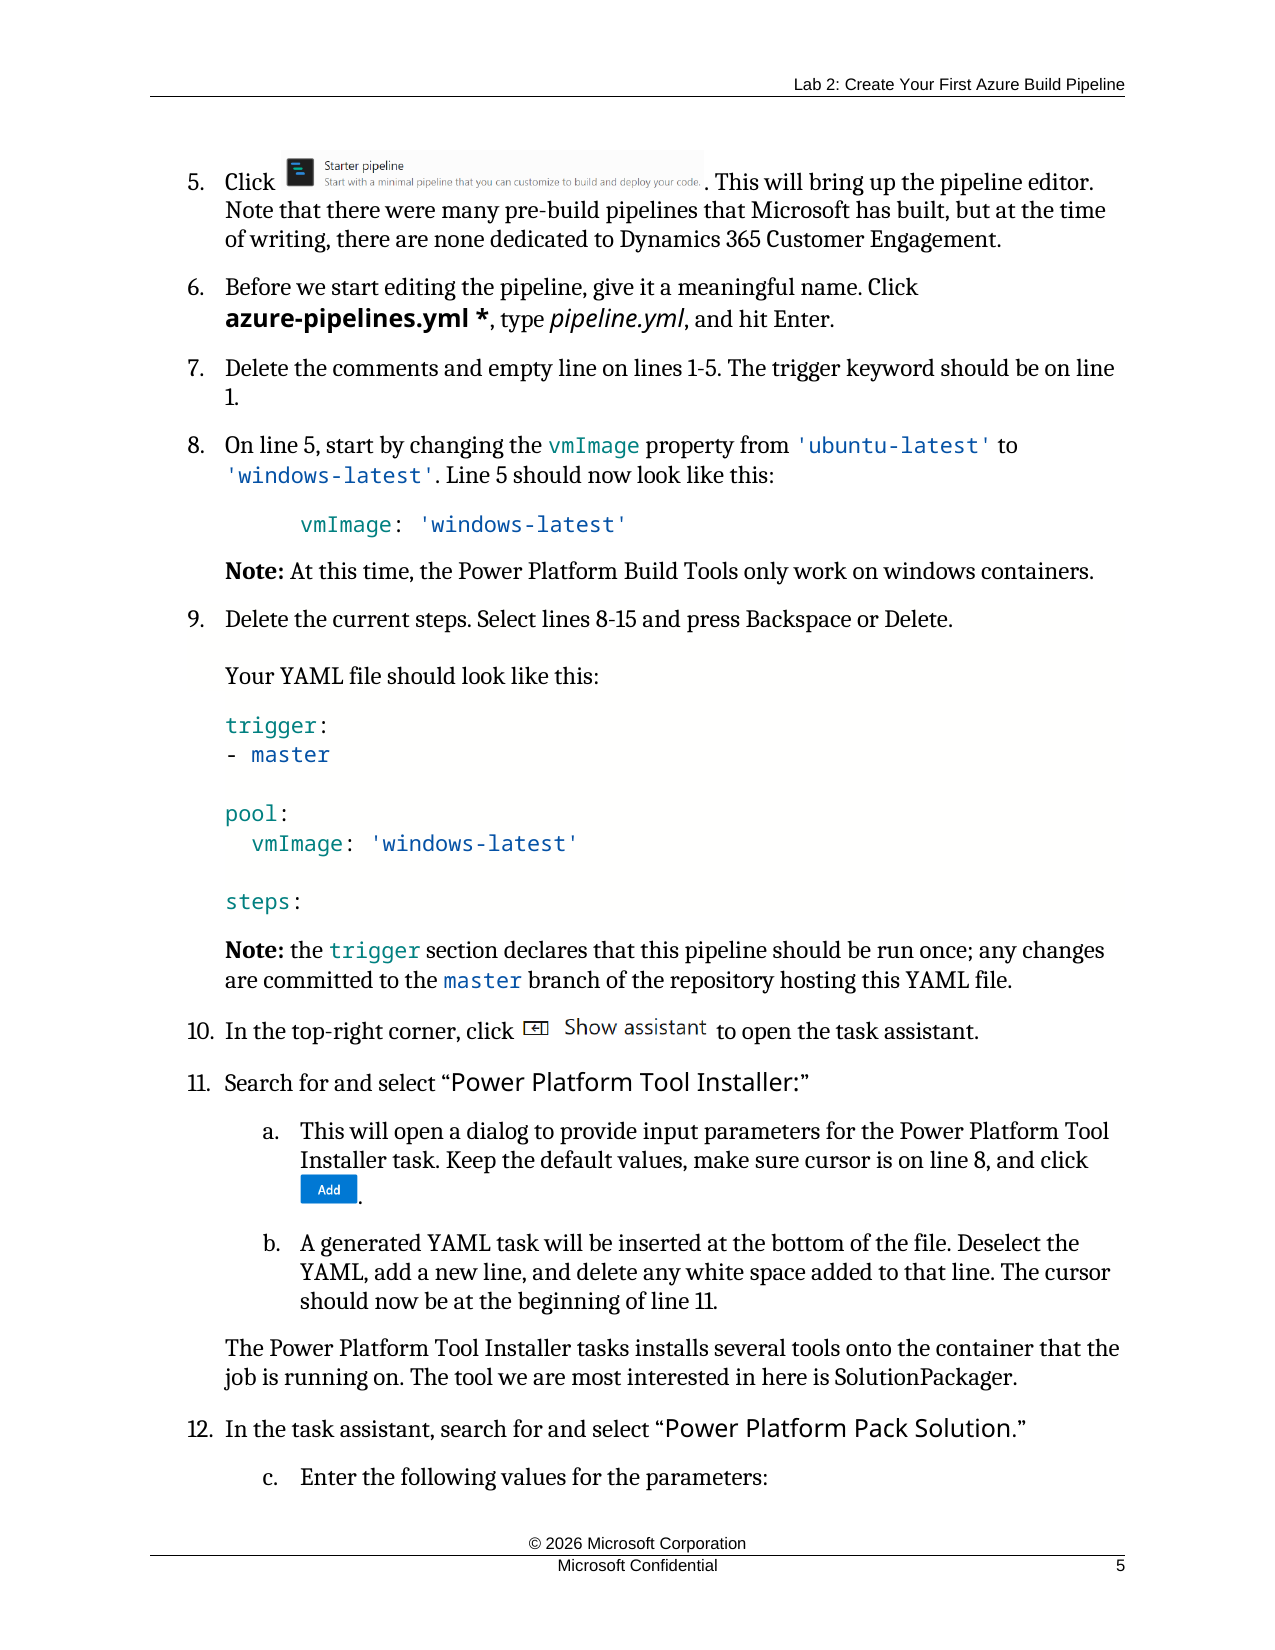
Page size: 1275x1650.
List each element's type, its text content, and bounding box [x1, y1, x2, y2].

list On line 5, start by changing the vmImage property from 'ubuntu-latest' to 'windows-latest'. Line 5 should now look like this: [187, 430, 1125, 490]
text Note: the trigger section declares that this pipeline should be run once; any changes are committed to the master branch of the repository hosting this YAML file. [225, 935, 1125, 994]
list Delete the current steps. Select lines 8-15 and press Backspace or Delete. Your YAML file should look like this: [187, 604, 1125, 691]
text The Power Platform Tool Installer tasks installs several tools onto the container that the job is running on. The tool we are most interested in here is SolutionPackager. [225, 1334, 1125, 1392]
list Click . This will bring up the pipeline editor. Note that there were many pre-build pipelines that Microsoft has built, but at the time of writing, there are none dedicated to Dynamics 365 Customer Engagement. [187, 150, 1125, 254]
list In the task assistant, search for and select “Power Platform Pack Solution.” [187, 1410, 1125, 1444]
text vmImage: 'windows-latest' [225, 508, 1125, 538]
list A generated YAML task will be inserted at the bottom of the file. Deselect the YAML, add a new line, and delete any white space added to that line. The cursor should now be at the beginning of line 11. [262, 1229, 1125, 1315]
picture [300, 1174, 358, 1204]
picture [519, 1013, 711, 1040]
list This will open a dialog to provide input parameters for the Power Platform Tool Installer task. Keep the default values, make sure cursor is on line 8, and click . [262, 1117, 1125, 1210]
list Before we start editing the pipeline, give it a meaningful name. Click azure-pipelines.yml *, type pipeline.yml, and hit Enter. [187, 272, 1125, 335]
list In the top-right corner, click to open the task assistant. [187, 1013, 1125, 1046]
list Search for and select “Power Platform Tool Installer:” [187, 1064, 1125, 1098]
picture [280, 150, 704, 190]
list Delete the comments and empty line on lines 1-5. The trigger keyword should be on line 1. [187, 354, 1125, 411]
list Enter the following values for the parameters: [262, 1463, 1125, 1492]
text Note: At this time, the Power Platform Build Tools only work on windows containers. [225, 557, 1125, 586]
text trigger: - master pool: vmImage: 'windows-latest' steps: [225, 709, 1125, 916]
